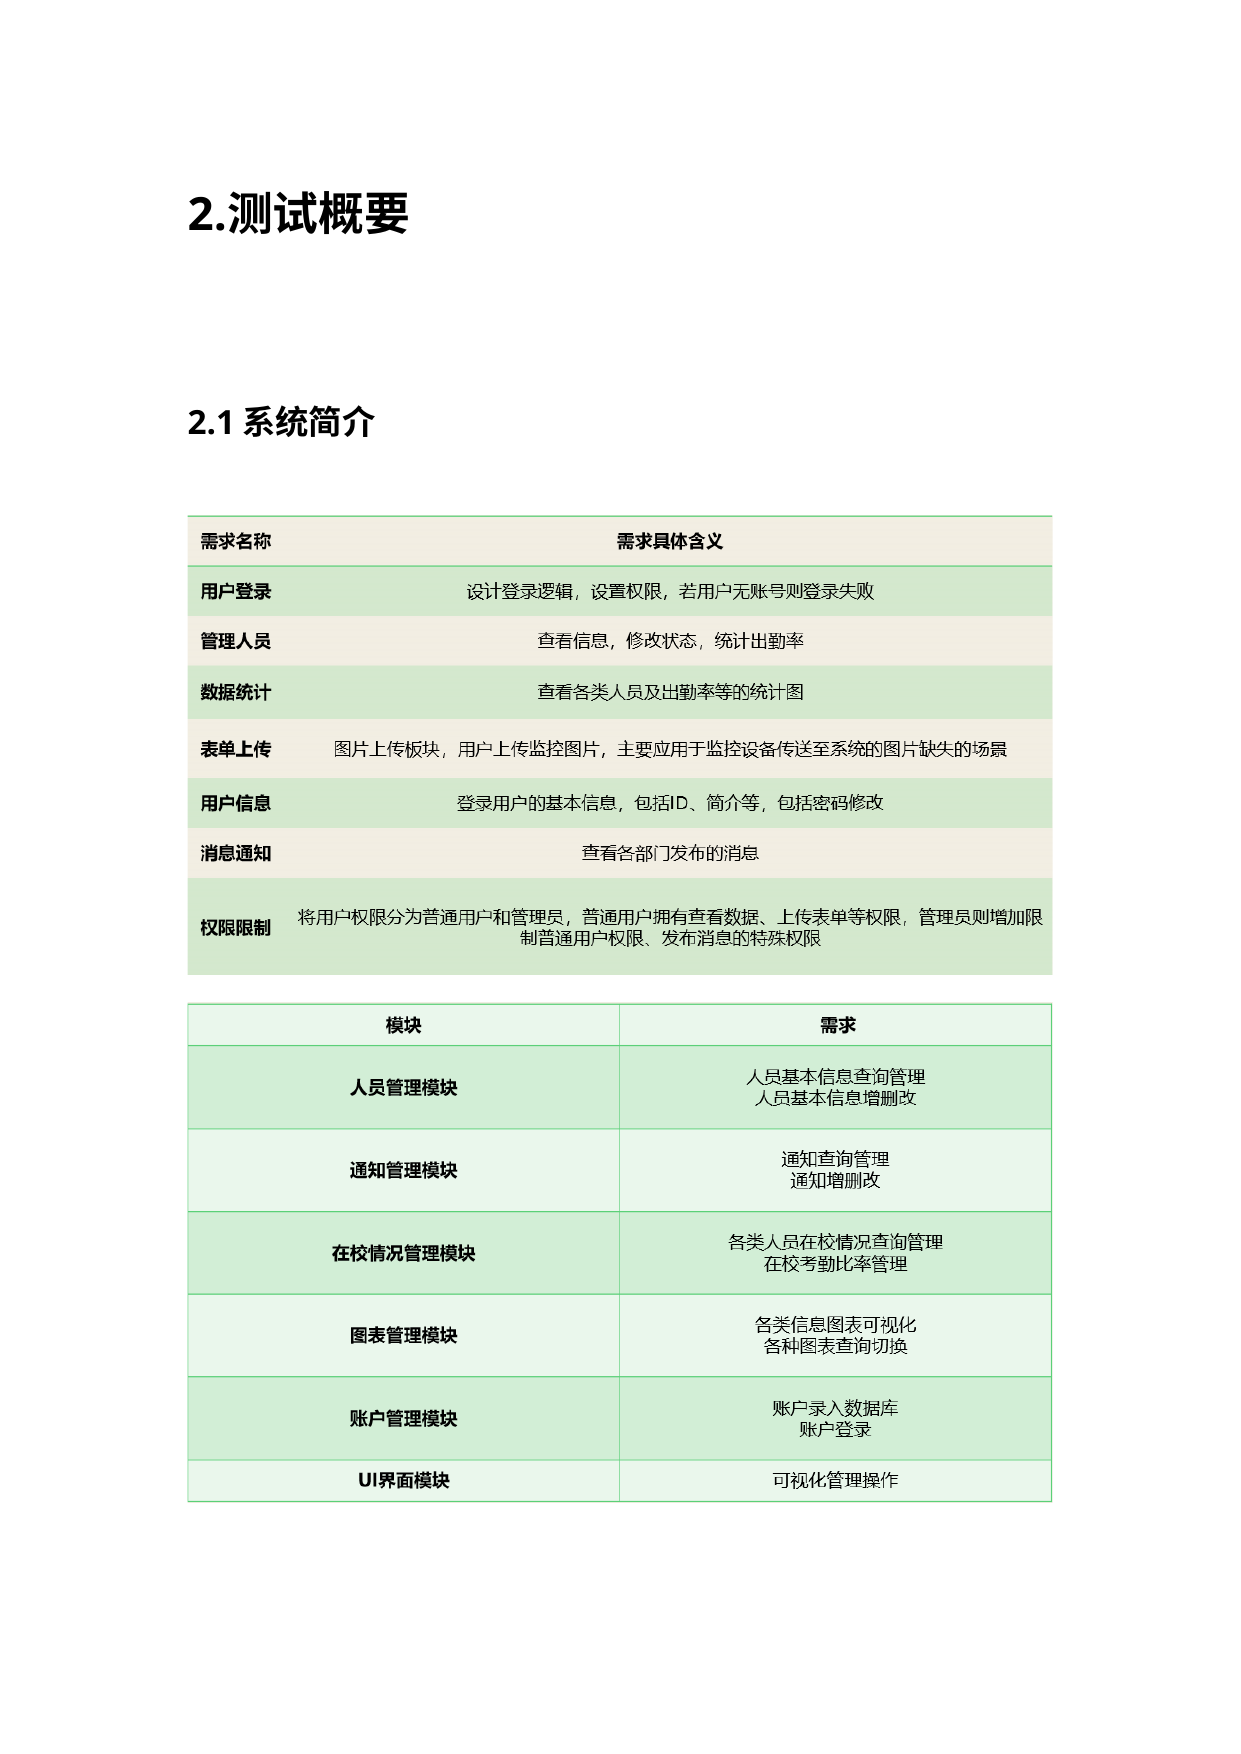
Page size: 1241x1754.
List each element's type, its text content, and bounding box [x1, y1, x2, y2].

picture [187, 515, 1053, 975]
picture [187, 1002, 1053, 1503]
subtitle 2.1系统简介 [187, 388, 1053, 453]
subtitle 2.测试概要 [187, 162, 1053, 259]
